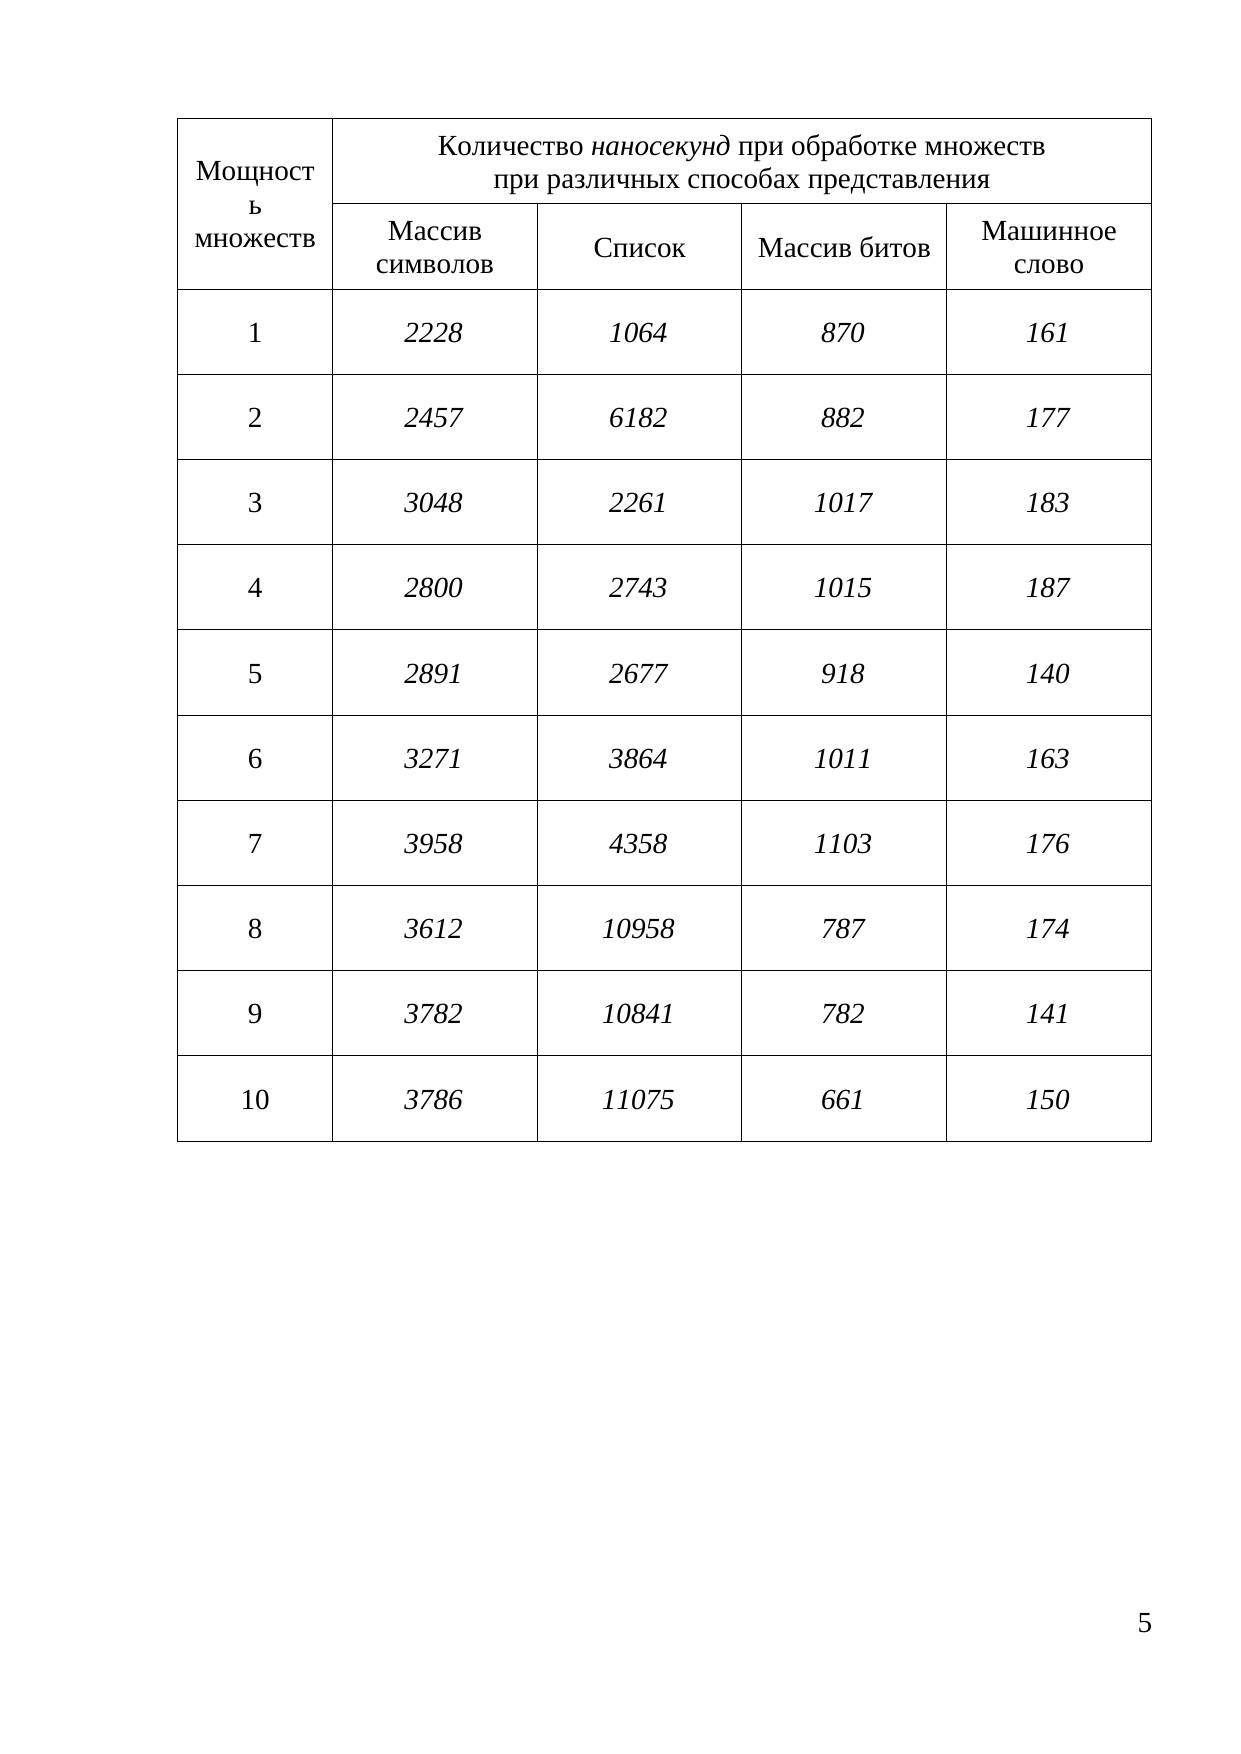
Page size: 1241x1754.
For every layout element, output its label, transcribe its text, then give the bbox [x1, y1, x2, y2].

table_cell 150 [947, 1056, 1151, 1141]
table_cell 2677 [538, 630, 741, 714]
table_cell 1017 [742, 460, 946, 544]
table_cell 661 [742, 1056, 946, 1141]
table_cell 10 [178, 1056, 332, 1141]
table_cell 161 [947, 290, 1151, 374]
table_cell 1011 [742, 716, 946, 800]
table_cell Массив символов [333, 204, 537, 288]
table_cell 7 [178, 801, 332, 885]
table_cell 1064 [538, 290, 741, 374]
table_cell 3271 [333, 716, 537, 800]
table_cell 177 [947, 375, 1151, 459]
table_cell 1015 [742, 545, 946, 629]
table_cell 187 [947, 545, 1151, 629]
table_cell 870 [742, 290, 946, 374]
table_cell 787 [742, 886, 946, 970]
table_cell 6 [178, 716, 332, 800]
table_cell Машинное слово [947, 204, 1151, 288]
table_cell 2261 [538, 460, 741, 544]
table_cell 163 [947, 716, 1151, 800]
table_cell 141 [947, 971, 1151, 1055]
table_cell 782 [742, 971, 946, 1055]
table_cell 2800 [333, 545, 537, 629]
table_cell 11075 [538, 1056, 741, 1141]
table_cell 2743 [538, 545, 741, 629]
table_header Мощность множеств [178, 119, 332, 288]
table_cell 140 [947, 630, 1151, 714]
table_cell Массив битов [742, 204, 946, 288]
table_cell 2228 [333, 290, 537, 374]
table_cell 10841 [538, 971, 741, 1055]
table_cell 3786 [333, 1056, 537, 1141]
table_cell 4358 [538, 801, 741, 885]
table_cell 3782 [333, 971, 537, 1055]
table_cell 3864 [538, 716, 741, 800]
table_cell 176 [947, 801, 1151, 885]
table_cell 5 [178, 630, 332, 714]
table_cell 183 [947, 460, 1151, 544]
table_cell 918 [742, 630, 946, 714]
table_cell 8 [178, 886, 332, 970]
table_cell 1 [178, 290, 332, 374]
table_cell 3 [178, 460, 332, 544]
table_cell 882 [742, 375, 946, 459]
table_cell 2457 [333, 375, 537, 459]
table_header Количество наносекунд при обработке множеств при различных способах представления [333, 119, 1151, 203]
table_cell 3958 [333, 801, 537, 885]
table_cell 2891 [333, 630, 537, 714]
table_cell 9 [178, 971, 332, 1055]
table_cell 3612 [333, 886, 537, 970]
table_cell 10958 [538, 886, 741, 970]
table_cell 174 [947, 886, 1151, 970]
table_cell 1103 [742, 801, 946, 885]
table_cell 3048 [333, 460, 537, 544]
table_cell 4 [178, 545, 332, 629]
table_cell Список [538, 204, 741, 288]
table_cell 6182 [538, 375, 741, 459]
table_cell 2 [178, 375, 332, 459]
